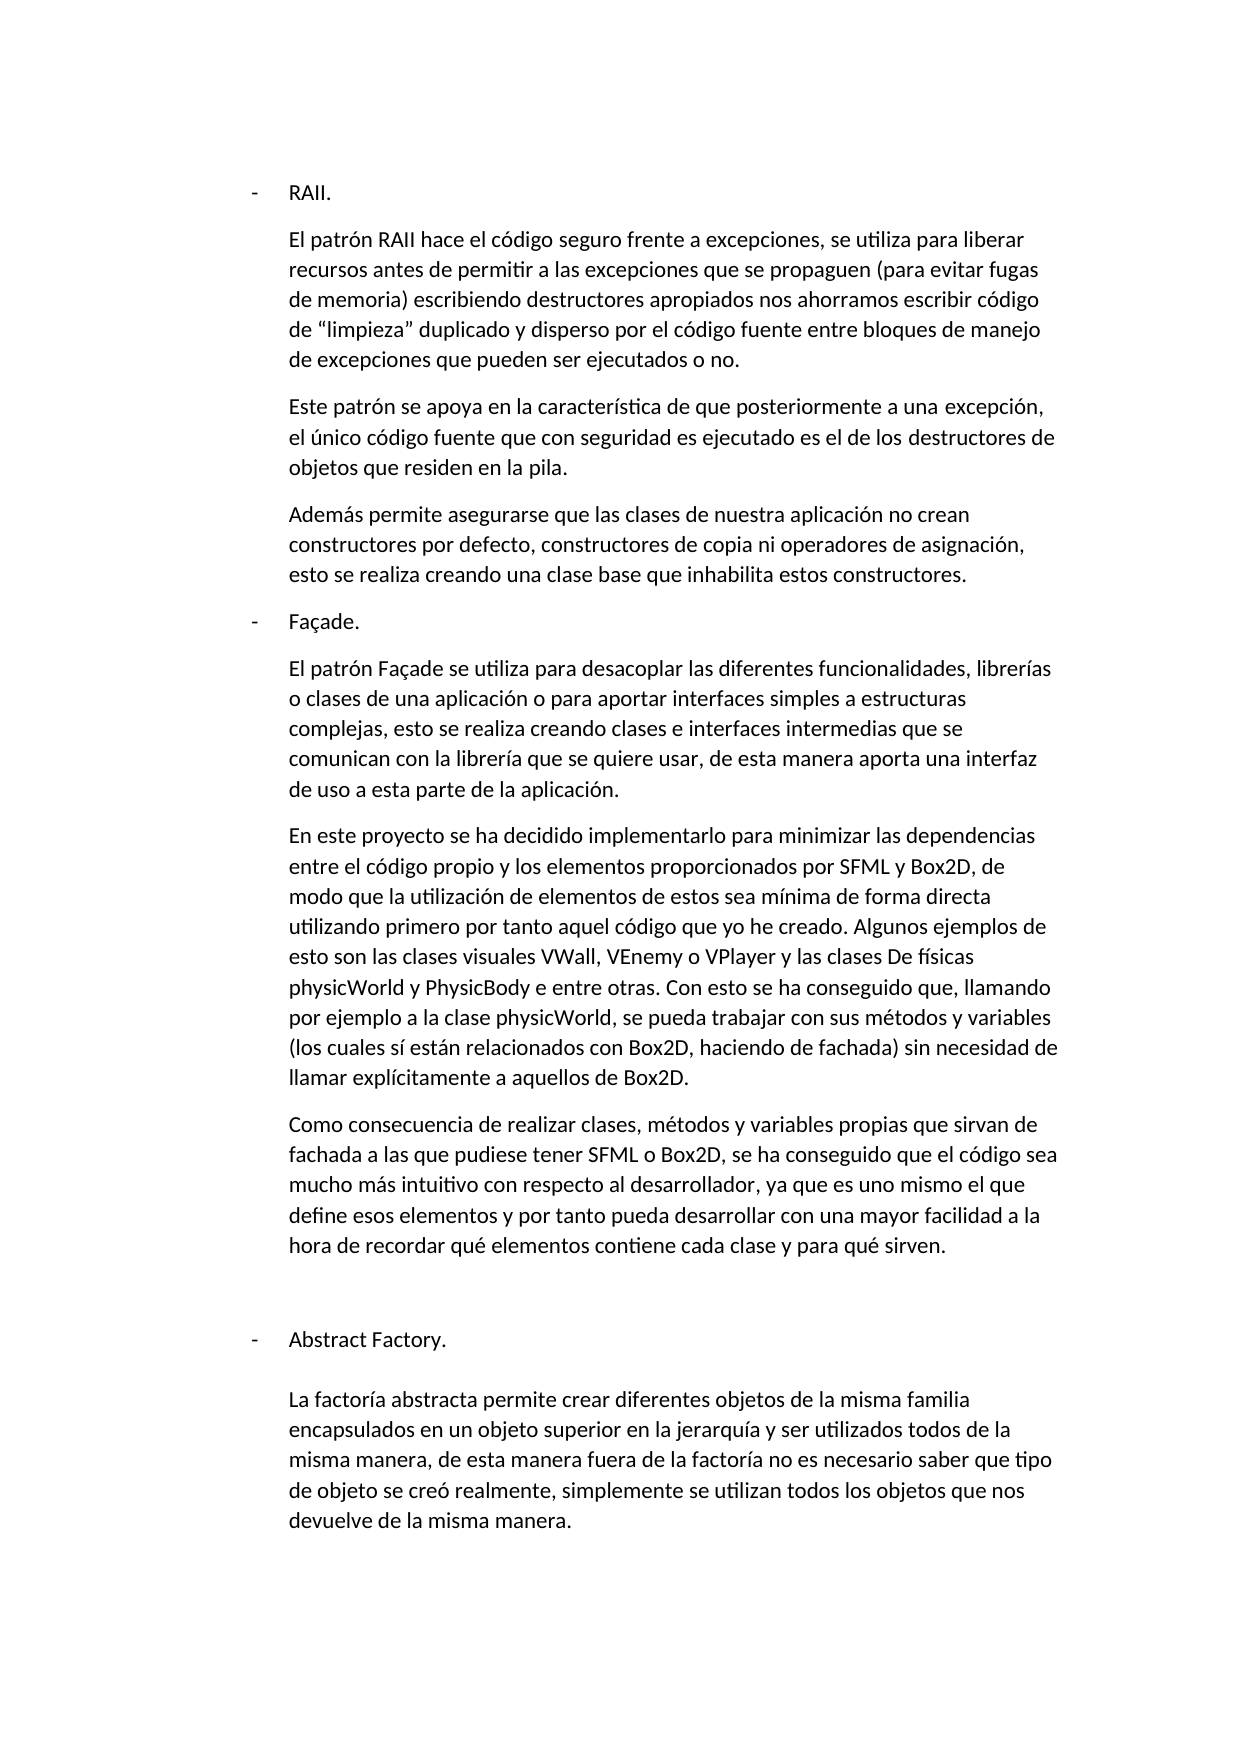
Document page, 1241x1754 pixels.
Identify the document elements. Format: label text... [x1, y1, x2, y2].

list La factoría abstracta permite crear diferentes objetos de la misma familia encapsulados en un objeto superior en la jerarquía y ser utilizados todos de la misma manera, de esta manera fuera de la factoría no es necesario saber que tipo de objeto se creó realmente, simplemente se utilizan todos los objetos que nos devuelve de la misma manera. [288, 1385, 1063, 1534]
list Façade. [251, 607, 1063, 635]
list RAII. [251, 178, 1063, 206]
text Además permite asegurarse que las clases de nuestra aplicación no crean constructores por defecto, constructores de copia ni operadores de asignación, esto se realiza creando una clase base que inhabilita estos constructores. [288, 500, 1063, 588]
text Este patrón se apoya en la característica de que posteriormente a una excepción, el único código fuente que con seguridad es ejecutado es el de los destructores de objetos que residen en la pila. [288, 392, 1063, 481]
text El patrón Façade se utiliza para desacoplar las diferentes funcionalidades, librerías o clases de una aplicación o para aportar interfaces simples a estructuras complejas, esto se realiza creando clases e interfaces intermedias que se comunican con la librería que se quiere usar, de esta manera aporta una interfaz de uso a esta parte de la aplicación. [288, 654, 1063, 803]
list Abstract Factory. [251, 1325, 1063, 1353]
text El patrón RAII hace el código seguro frente a excepciones, se utiliza para liberar recursos antes de permitir a las excepciones que se propaguen (para evitar fugas de memoria) escribiendo destructores apropiados nos ahorramos escribir código de “limpieza” duplicado y disperso por el código fuente entre bloques de manejo de excepciones que pueden ser ejecutados o no. [288, 225, 1063, 373]
text En este proyecto se ha decidido implementarlo para minimizar las dependencias entre el código propio y los elementos proporcionados por SFML y Box2D, de modo que la utilización de elementos de estos sea mínima de forma directa utilizando primero por tanto aquel código que yo he creado. Algunos ejemplos de esto son las clases visuales VWall, VEnemy o VPlayer y las clases De físicas physicWorld y PhysicBody e entre otras. Con esto se ha conseguido que, llamando por ejemplo a la clase physicWorld, se pueda trabajar con sus métodos y variables (los cuales sí están relacionados con Box2D, haciendo de fachada) sin necesidad de llamar explícitamente a aquellos de Box2D. [288, 822, 1063, 1091]
list Como consecuencia de realizar clases, métodos y variables propias que sirvan de fachada a las que pudiese tener SFML o Box2D, se ha conseguido que el código sea mucho más intuitivo con respecto al desarrollador, ya que es uno mismo el que define esos elementos y por tanto pueda desarrollar con una mayor facilidad a la hora de recordar qué elementos contiene cada clase y para qué sirven. [288, 1110, 1063, 1259]
